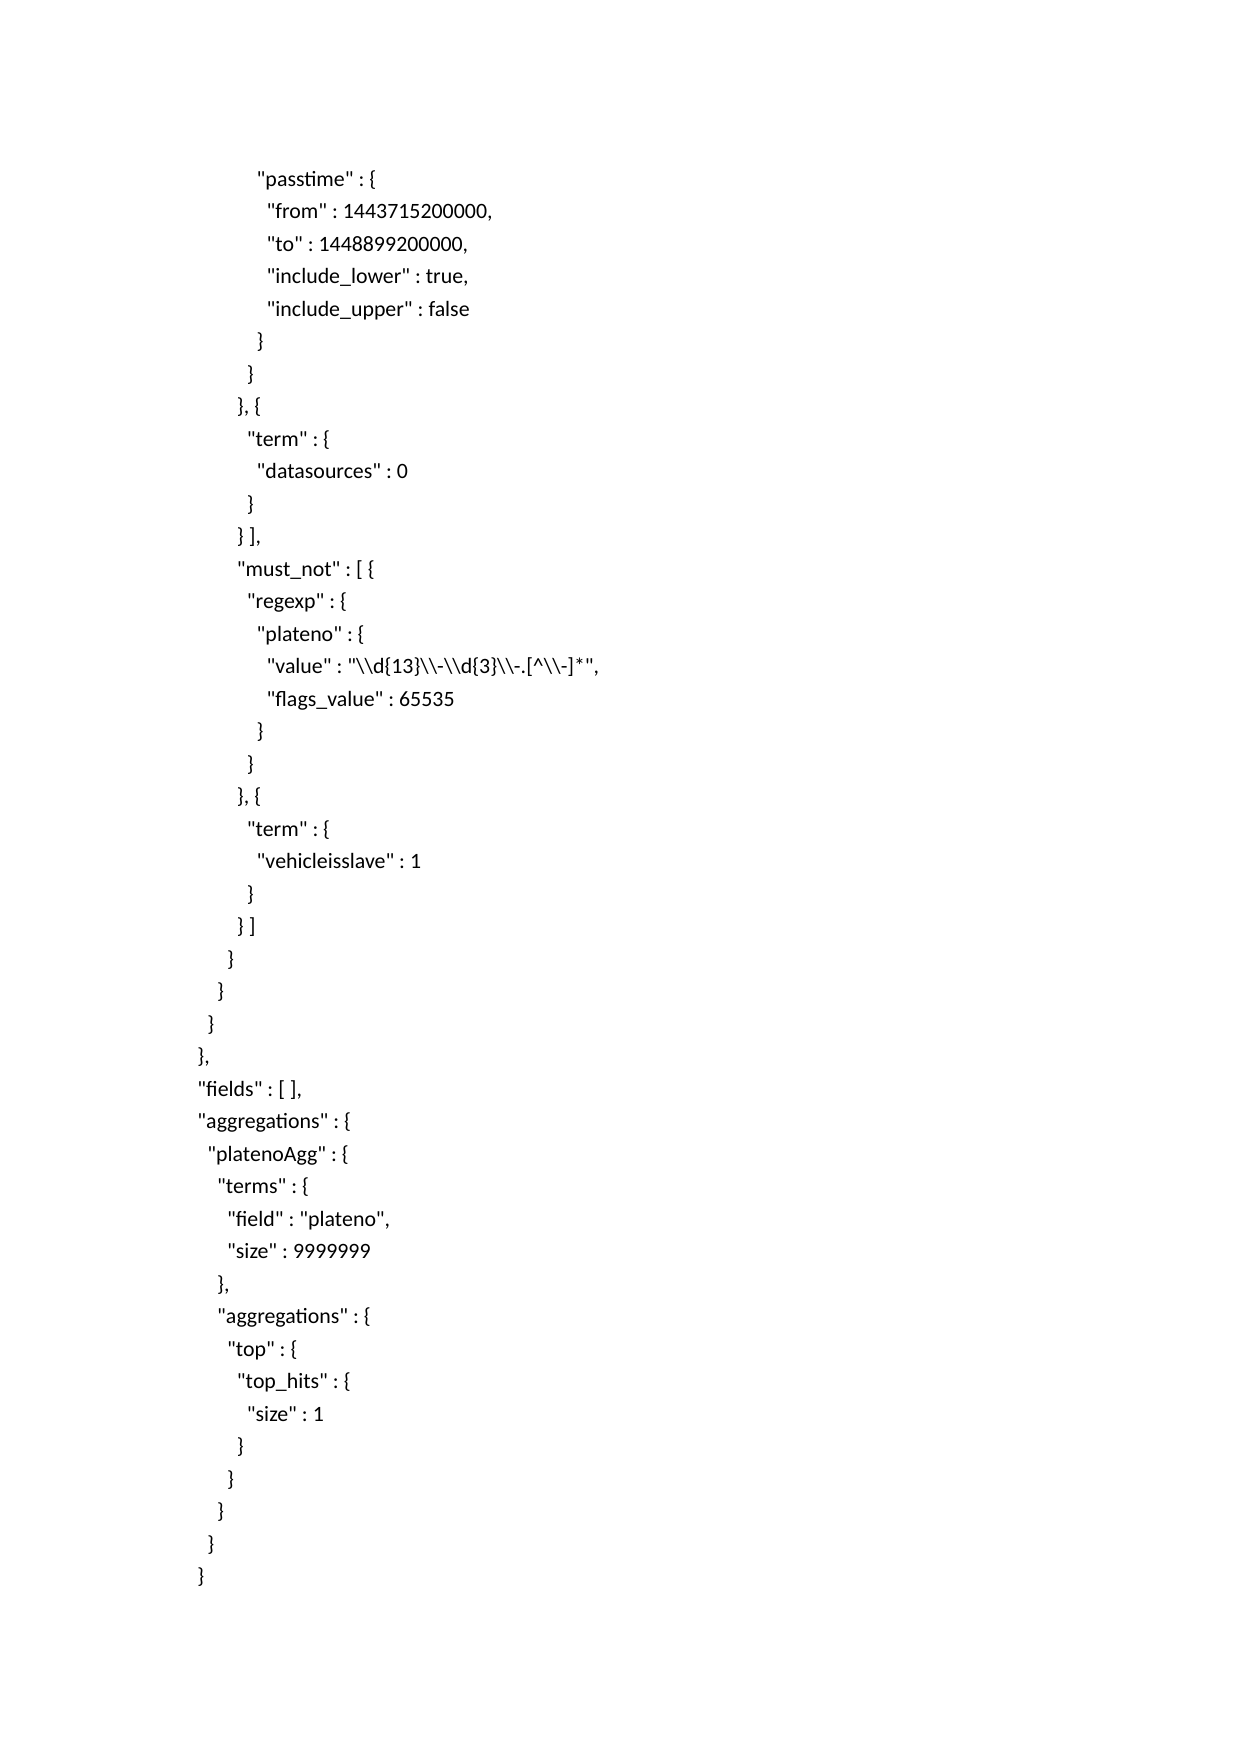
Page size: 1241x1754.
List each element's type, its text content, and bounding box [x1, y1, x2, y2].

text "to" : 1448899200000, [187, 227, 1053, 259]
text } [187, 1429, 1053, 1462]
text }, { [187, 779, 1053, 812]
text "size" : 1 [187, 1397, 1053, 1429]
text "passtime" : { [187, 162, 1053, 194]
text "from" : 1443715200000, [187, 194, 1053, 227]
text } [187, 877, 1053, 909]
text } [187, 1559, 1053, 1592]
text "fields" : [ ], [187, 1072, 1053, 1104]
text "flags_value" : 65535 [187, 682, 1053, 714]
text }, { [187, 389, 1053, 422]
text }, [187, 1039, 1053, 1072]
text "aggregations" : { [187, 1104, 1053, 1137]
text }, [187, 1267, 1053, 1299]
text } [187, 714, 1053, 747]
text "term" : { [187, 812, 1053, 844]
text "must_not" : [ { [187, 552, 1053, 584]
text "top_hits" : { [187, 1364, 1053, 1397]
text } [187, 357, 1053, 389]
text } [187, 1494, 1053, 1527]
text } [187, 747, 1053, 779]
text "regexp" : { [187, 584, 1053, 617]
text "term" : { [187, 422, 1053, 454]
text "vehicleisslave" : 1 [187, 844, 1053, 877]
text "aggregations" : { [187, 1299, 1053, 1332]
text "size" : 9999999 [187, 1234, 1053, 1267]
text } [187, 974, 1053, 1007]
text } [187, 1462, 1053, 1494]
text } [187, 487, 1053, 519]
text } [187, 1007, 1053, 1039]
text } [187, 324, 1053, 357]
text "datasources" : 0 [187, 454, 1053, 487]
text } [187, 942, 1053, 974]
text "plateno" : { [187, 617, 1053, 649]
text } ], [187, 519, 1053, 552]
text "top" : { [187, 1332, 1053, 1364]
text "include_upper" : false [187, 292, 1053, 324]
text "platenoAgg" : { [187, 1137, 1053, 1169]
text "field" : "plateno", [187, 1202, 1053, 1234]
text "include_lower" : true, [187, 259, 1053, 292]
text } ] [187, 909, 1053, 942]
text "value" : "\\d{13}\\-\\d{3}\\-.[^\\-]*", [187, 649, 1053, 682]
text } [187, 1527, 1053, 1559]
text "terms" : { [187, 1169, 1053, 1202]
